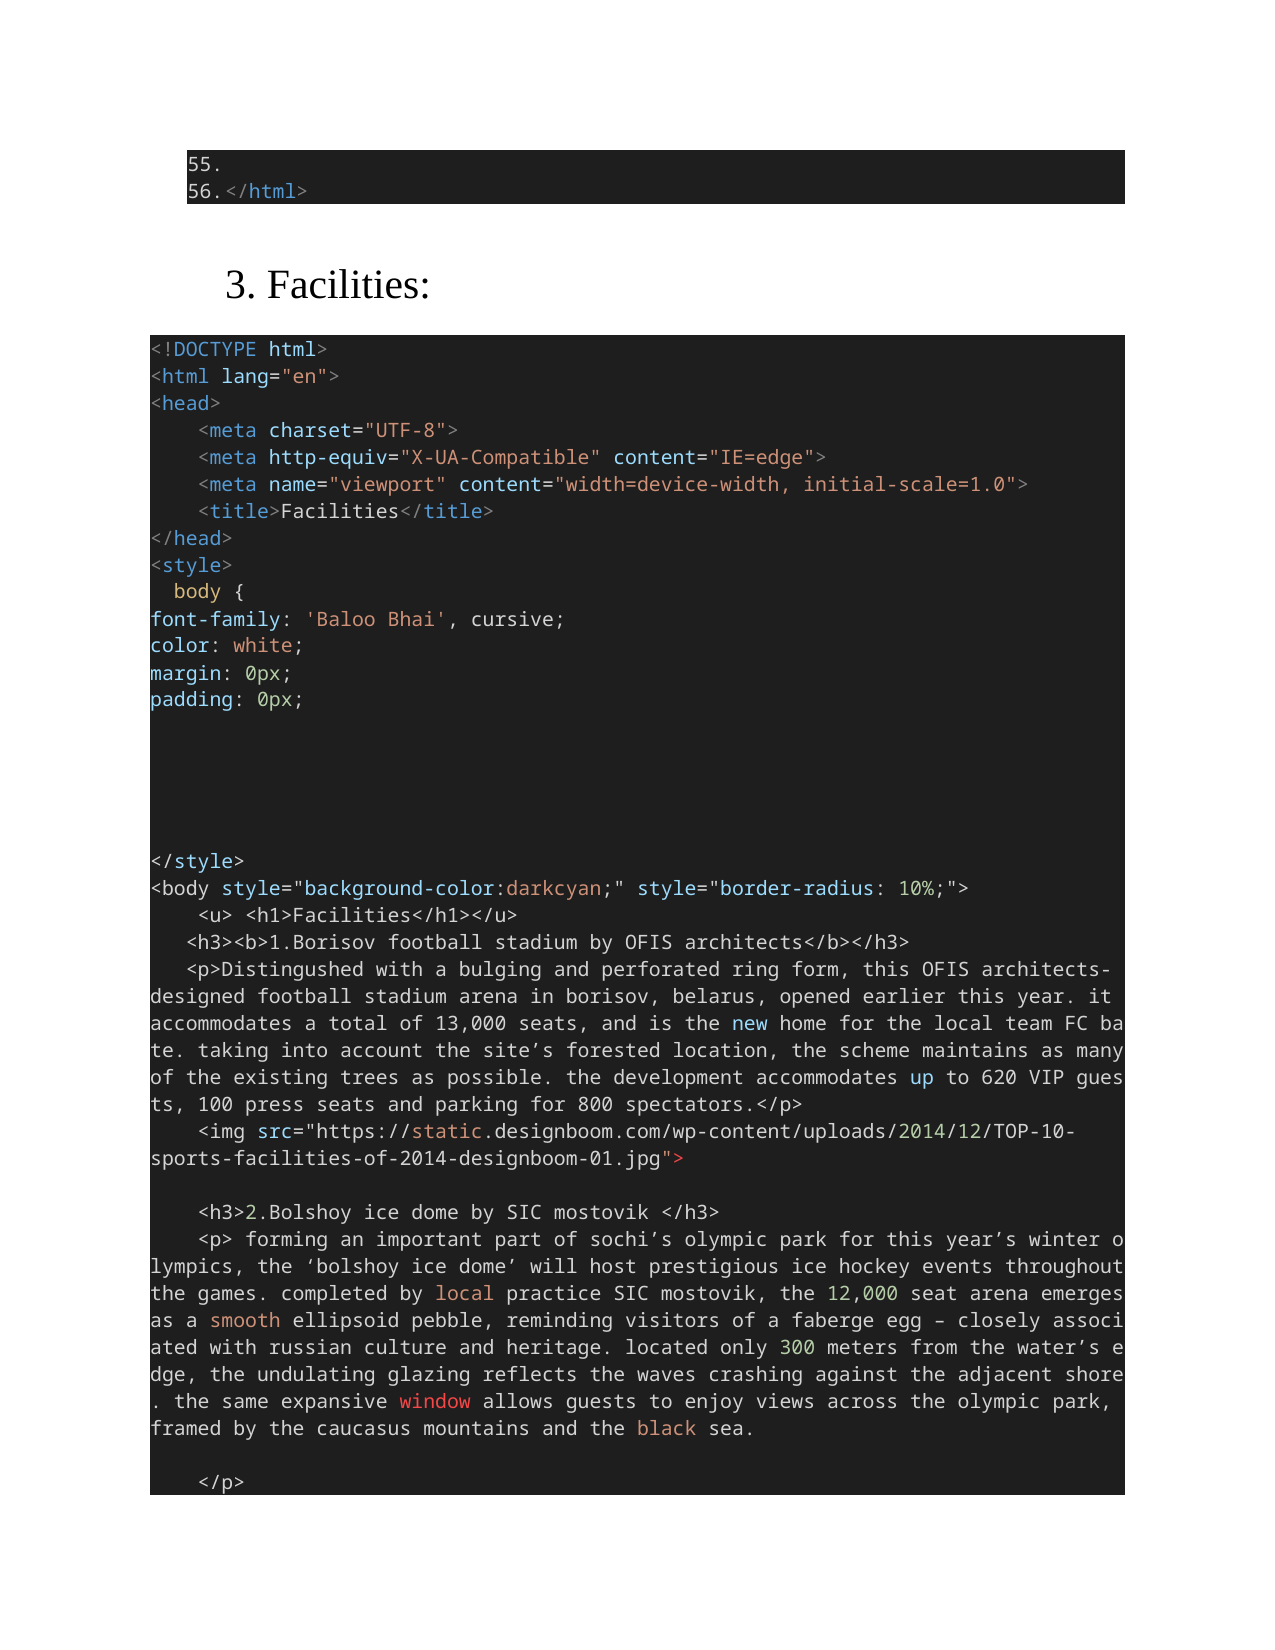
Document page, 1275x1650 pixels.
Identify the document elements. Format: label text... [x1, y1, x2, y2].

text body { [150, 578, 1125, 605]
text <style> [150, 551, 1125, 578]
text <meta http-equiv="X-UA-Compatible" content="IE=edge"> [150, 443, 1125, 470]
text <!DOCTYPE html> [150, 335, 1125, 362]
text padding: 0px; [150, 686, 1125, 713]
text <meta name="viewport" content="width=device-width, initial-scale=1.0"> [150, 470, 1125, 497]
text margin: 0px; [150, 659, 1125, 686]
text <h3><b>1.Borisov football stadium by OFIS architects</b></h3> [150, 928, 1125, 956]
text <meta charset="UTF-8"> [150, 416, 1125, 443]
text <p> forming an important part of sochi’s olympic park for this year’s winter olympics, the ‘bolshoy ice dome’ will host prestigious ice hockey events throughout the games. completed by local practice SIC mostovik, the 12,000 seat arena emerges as a smooth ellipsoid pebble, reminding visitors of a faberge egg – closely associated with russian culture and heritage. located only 300 meters from the water’s edge, the undulating glazing reflects the waves crashing against the adjacent shore. the same expansive window allows guests to enjoy views across the olympic park, framed by the caucasus mountains and the black sea. [150, 1225, 1125, 1441]
text </style> [150, 848, 1125, 874]
text <h3>2.Bolshoy ice dome by SIC mostovik </h3> [150, 1198, 1125, 1225]
text <head> [150, 389, 1125, 416]
text <body style="background-color:darkcyan;" style="border-radius: 10%;"> [150, 874, 1125, 902]
text color: white; [150, 632, 1125, 659]
list </html> [187, 177, 1125, 204]
text <title>Facilities</title> [150, 497, 1125, 524]
text </head> [150, 524, 1125, 551]
list 3. Facilities: [225, 259, 1125, 307]
text font-family: 'Baloo Bhai', cursive; [150, 605, 1125, 632]
text <p>Distingushed with a bulging and perforated ring form, this OFIS architects-designed football stadium arena in borisov, belarus, opened earlier this year. it accommodates a total of 13,000 seats, and is the new home for the local team FC bate. taking into account the site’s forested location, the scheme maintains as many of the existing trees as possible. the development accommodates up to 620 VIP guests, 100 press seats and parking for 800 spectators.</p> [150, 956, 1125, 1117]
text <html lang="en"> [150, 362, 1125, 389]
text <u> <h1>Facilities</h1></u> [150, 902, 1125, 928]
text </p> [150, 1468, 1125, 1495]
text <img src="https://static.designboom.com/wp-content/uploads/2014/12/TOP-10-sports-facilities-of-2014-designboom-01.jpg"> [150, 1117, 1125, 1171]
